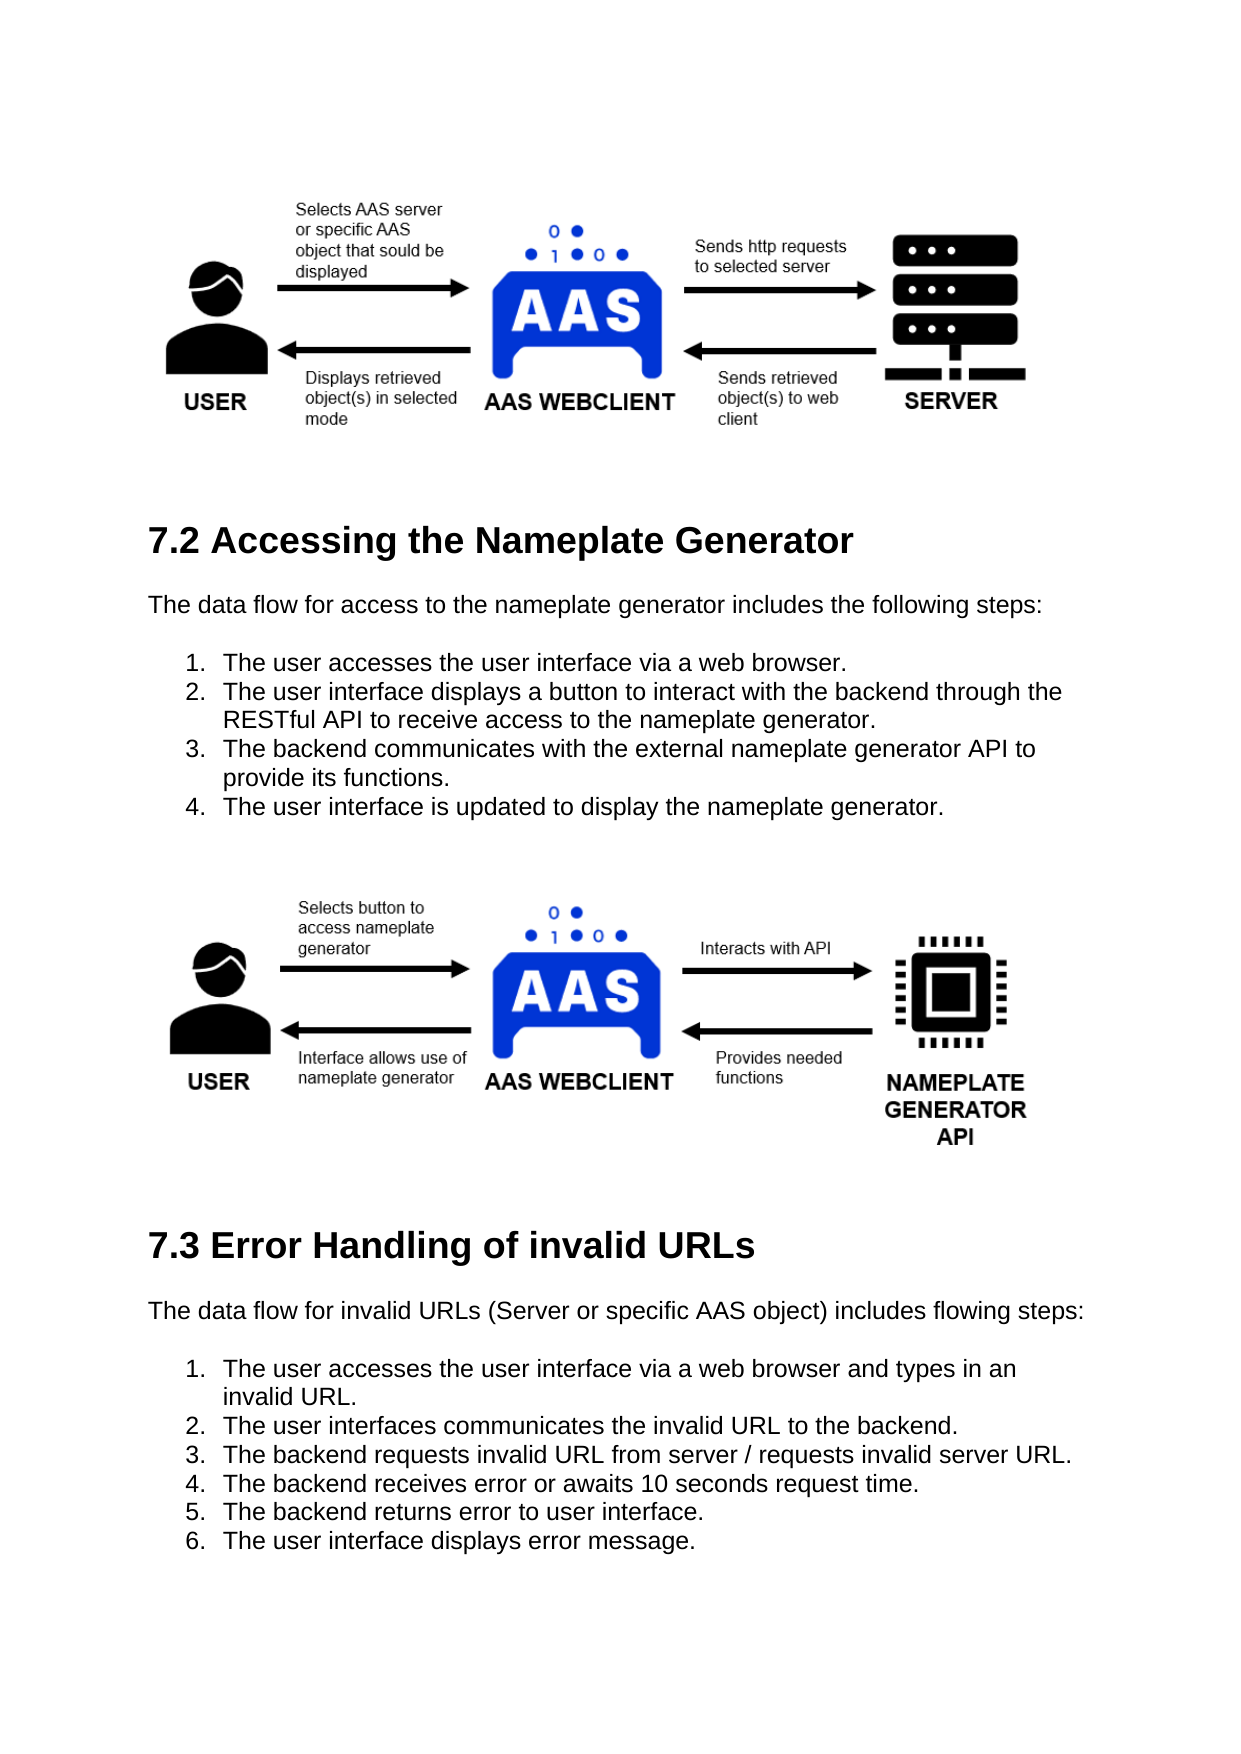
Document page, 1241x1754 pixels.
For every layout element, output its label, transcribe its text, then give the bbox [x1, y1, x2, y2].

list The user accesses the user interface via a web browser and types in an invalid URL. [185, 1354, 1093, 1411]
list The backend requests invalid URL from server / requests invalid server URL. [185, 1440, 1093, 1469]
text 7.3 Error Handling of invalid URLs [148, 1223, 1093, 1267]
picture [147, 147, 1093, 489]
list The user interfaces communicates the invalid URL to the backend. [185, 1411, 1093, 1440]
text The data flow for invalid URLs (Server or specific AAS object) includes flowing steps: [148, 1296, 1093, 1324]
list The backend returns error to user interface. [185, 1497, 1093, 1526]
picture [147, 849, 1093, 1195]
text The data flow for access to the nameplate generator includes the following steps: [148, 590, 1093, 619]
text 7.2 Accessing the Nameplate Generator [148, 518, 1093, 561]
list The user interface displays a button to interact with the backend through the RESTful API to receive access to the nameplate generator. [185, 677, 1093, 734]
list The user interface is updated to display the nameplate generator. [185, 792, 1093, 821]
list The user accesses the user interface via a web browser. [185, 648, 1093, 677]
list The backend communicates with the external nameplate generator API to provide its functions. [185, 734, 1093, 792]
list The backend receives error or awaits 10 seconds request time. [185, 1469, 1093, 1497]
list The user interface displays error message. [185, 1526, 1093, 1555]
